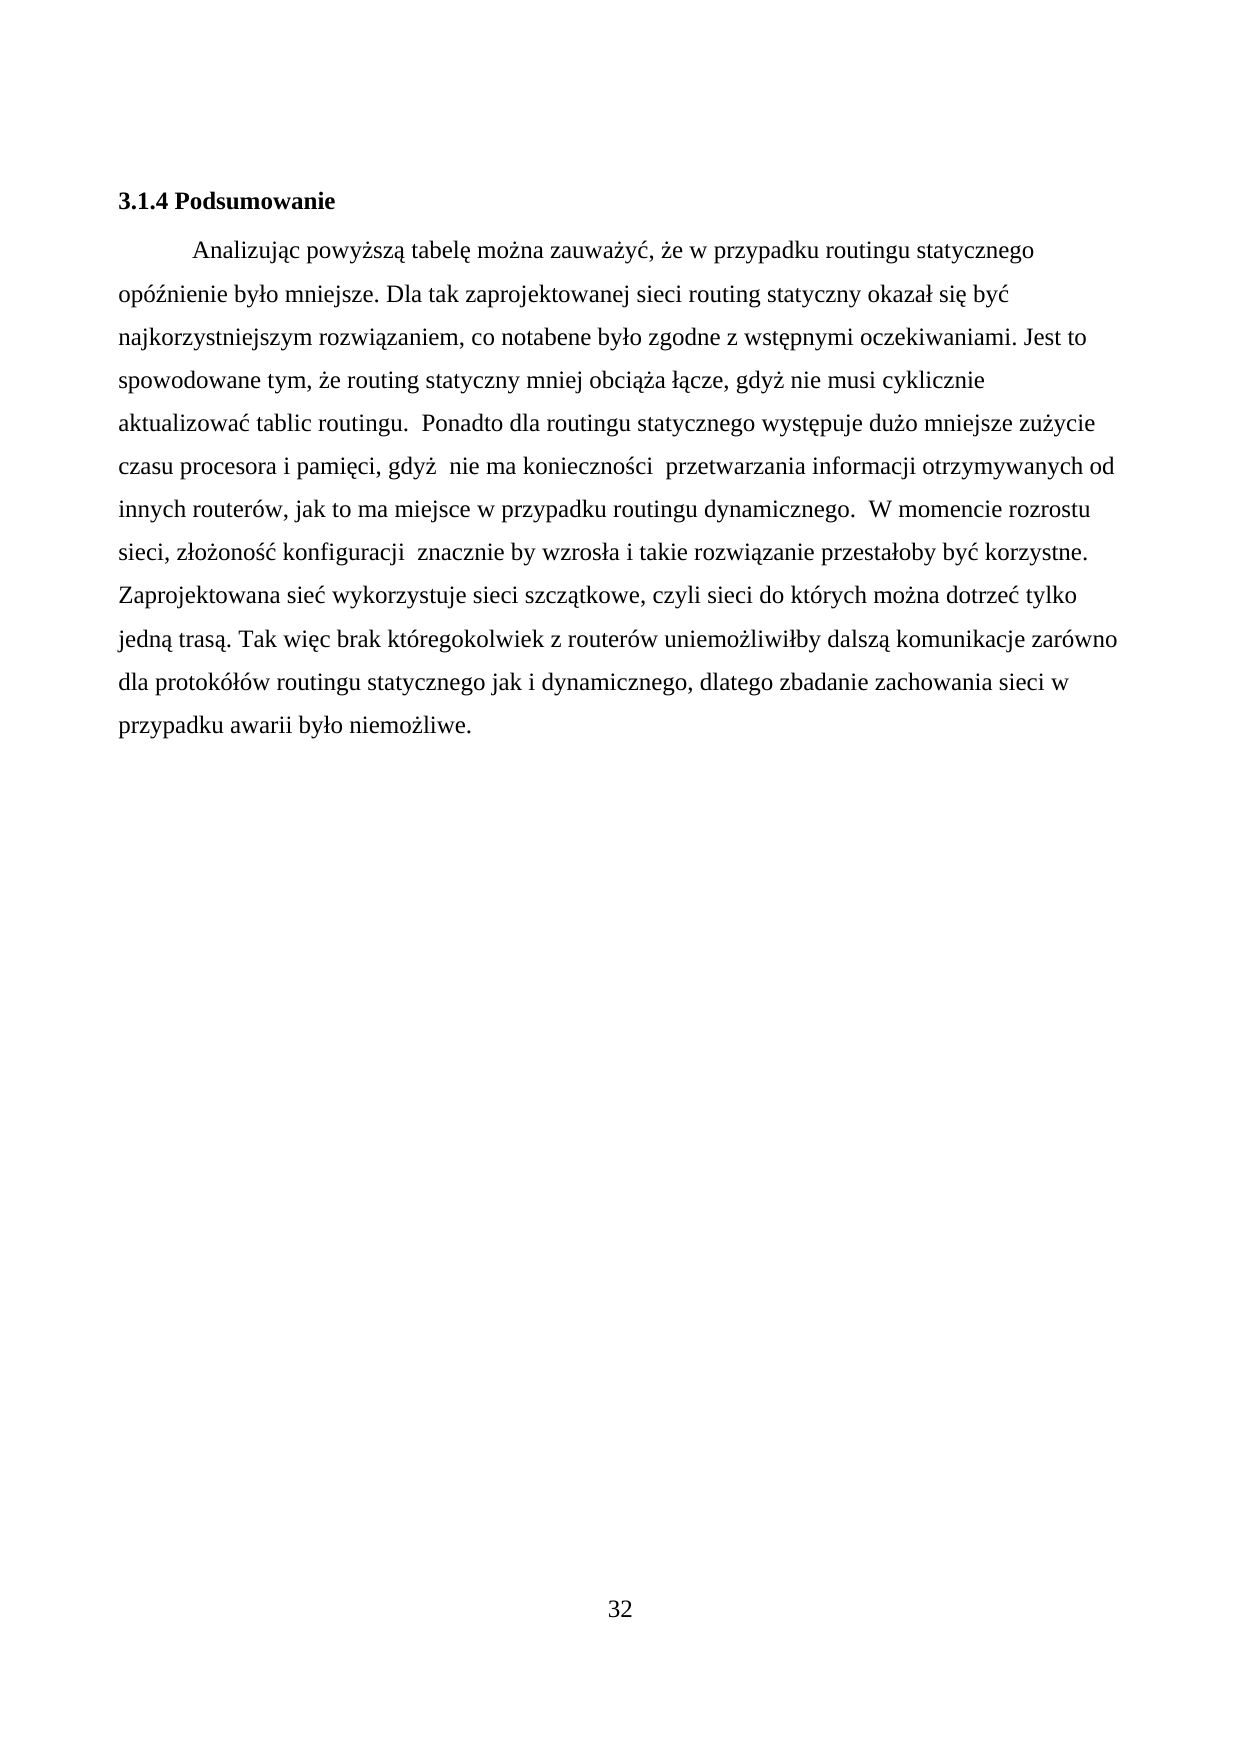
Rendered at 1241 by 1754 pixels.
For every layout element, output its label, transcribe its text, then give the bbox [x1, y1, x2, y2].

subtitle 3.1.4 Podsumowanie [118, 186, 1122, 215]
text Analizując powyższą tabelę można zauważyć, że w przypadku routingu statycznego opóźnienie było mniejsze. Dla tak zaprojektowanej sieci routing statyczny okazał się być najkorzystniejszym rozwiązaniem, co notabene było zgodne z wstępnymi oczekiwaniami. Jest to spowodowane tym, że routing statyczny mniej obciąża łącze, gdyż nie musi cyklicznie aktualizować tablic routingu. Ponadto dla routingu statycznego występuje dużo mniejsze zużycie czasu procesora i pamięci, gdyż nie ma konieczności przetwarzania informacji otrzymywanych od innych routerów, jak to ma miejsce w przypadku routingu dynamicznego. W momencie rozrostu sieci, złożoność konfiguracji znacznie by wzrosła i takie rozwiązanie przestałoby być korzystne. Zaprojektowana sieć wykorzystuje sieci szczątkowe, czyli sieci do których można dotrzeć tylko jedną trasą. Tak więc brak któregokolwiek z routerów uniemożliwiłby dalszą komunikacje zarówno dla protokółów routingu statycznego jak i dynamicznego, dlatego zbadanie zachowania sieci w przypadku awarii było niemożliwe. [118, 236, 1122, 739]
